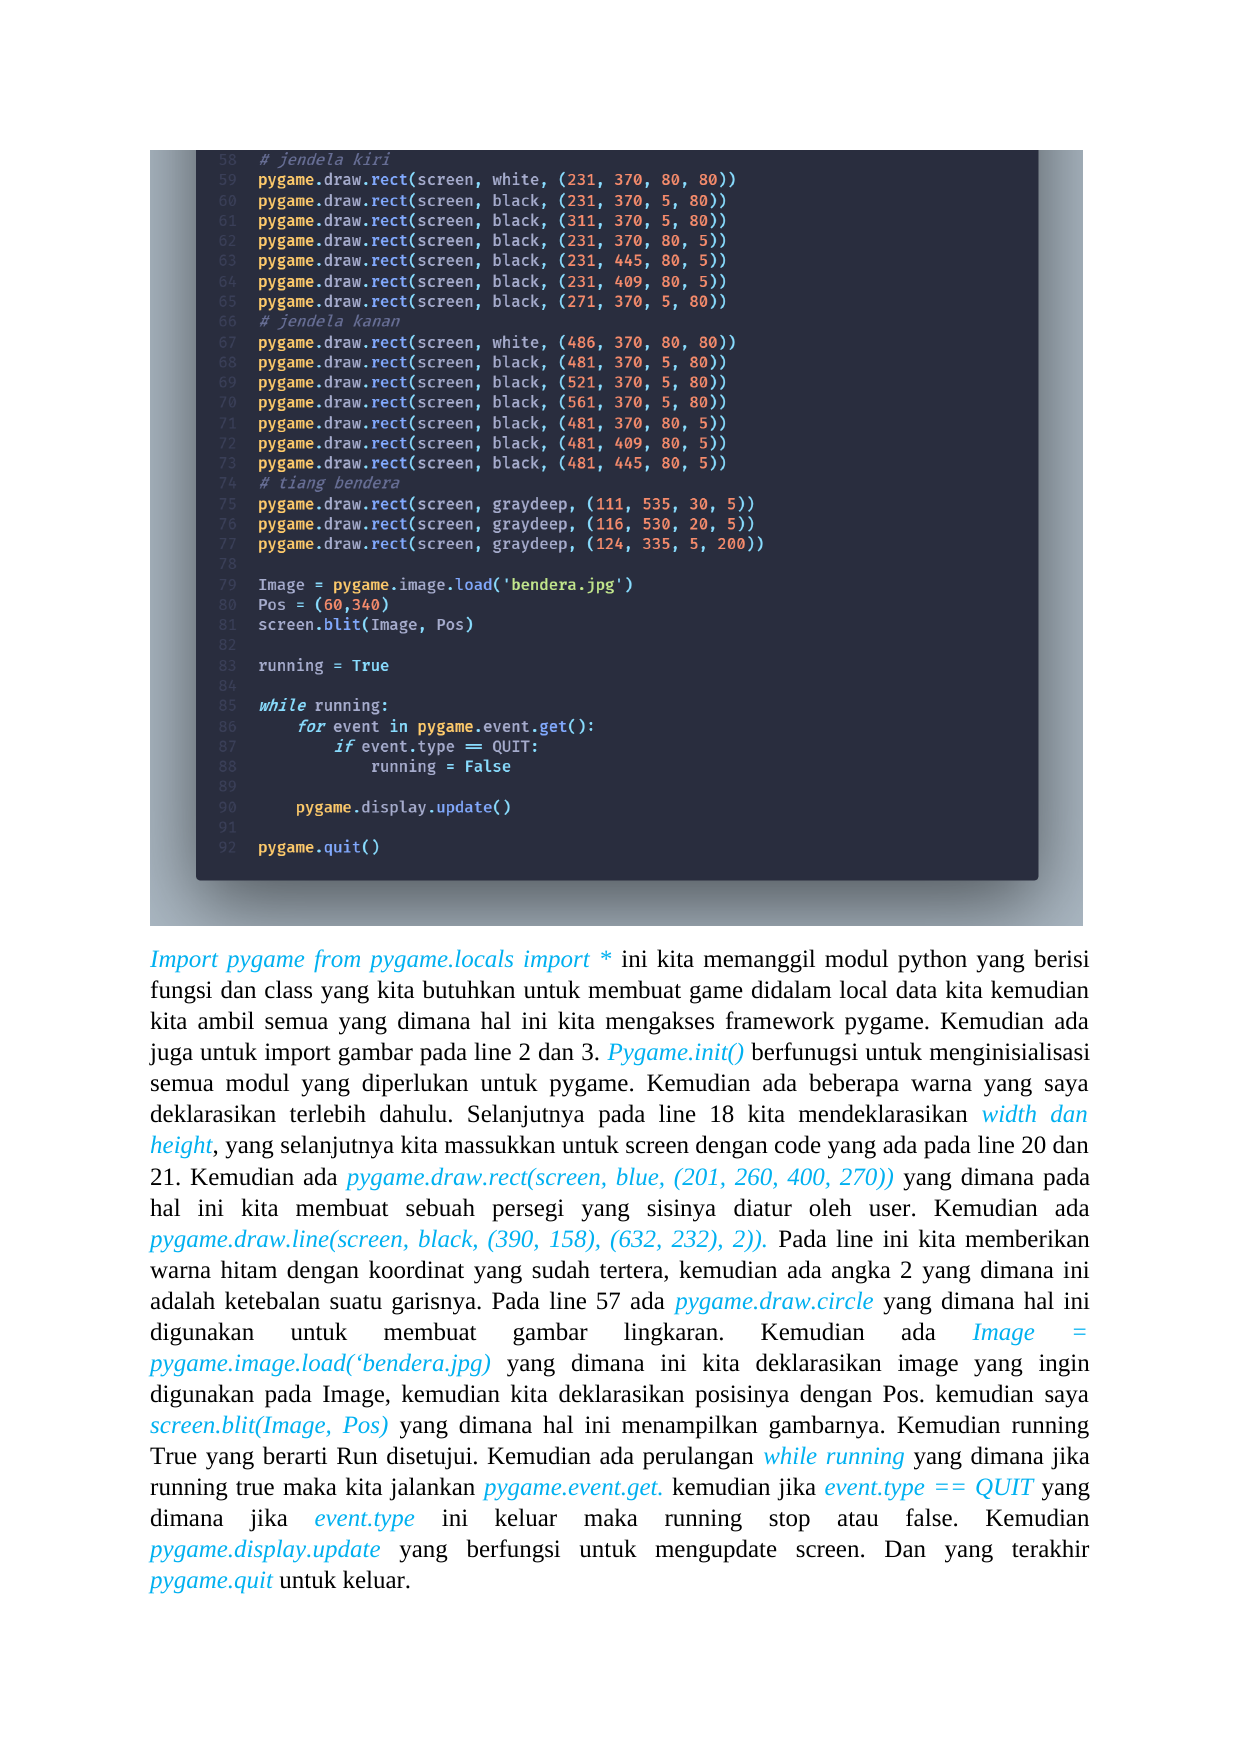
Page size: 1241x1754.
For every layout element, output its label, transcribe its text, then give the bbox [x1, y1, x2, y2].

text Import pygame from pygame.locals import * ini kita memanggil modul python yang berisi fungsi dan class yang kita butuhkan untuk membuat game didalam local data kita kemudian kita ambil semua yang dimana hal ini kita mengakses framework pygame. Kemudian ada juga untuk import gambar pada line 2 dan 3. Pygame.init() berfunugsi untuk menginisialisasi semua modul yang diperlukan untuk pygame. Kemudian ada beberapa warna yang saya deklarasikan terlebih dahulu. Selanjutnya pada line 18 kita mendeklarasikan width dan height, yang selanjutnya kita massukkan untuk screen dengan code yang ada pada line 20 dan 21. Kemudian ada pygame.draw.rect(screen, blue, (201, 260, 400, 270)) yang dimana pada hal ini kita membuat sebuah persegi yang sisinya diatur oleh user. Kemudian ada pygame.draw.line(screen, black, (390, 158), (632, 232), 2)). Pada line ini kita memberikan warna hitam dengan koordinat yang sudah tertera, kemudian ada angka 2 yang dimana ini adalah ketebalan suatu garisnya. Pada line 57 ada pygame.draw.circle yang dimana hal ini digunakan untuk membuat gambar lingkaran. Kemudian ada Image = pygame.image.load(‘bendera.jpg) yang dimana ini kita deklarasikan image yang ingin digunakan pada Image, kemudian kita deklarasikan posisinya dengan Pos. kemudian saya screen.blit(Image, Pos) yang dimana hal ini menampilkan gambarnya. Kemudian running True yang berarti Run disetujui. Kemudian ada perulangan while running yang dimana jika running true maka kita jalankan pygame.event.get. kemudian jika event.type == QUIT yang dimana jika event.type ini keluar maka running stop atau false. Kemudian pygame.display.update yang berfungsi untuk mengupdate screen. Dan yang terakhir pygame.quit untuk keluar. [150, 944, 1090, 1594]
picture [150, 150, 1083, 926]
